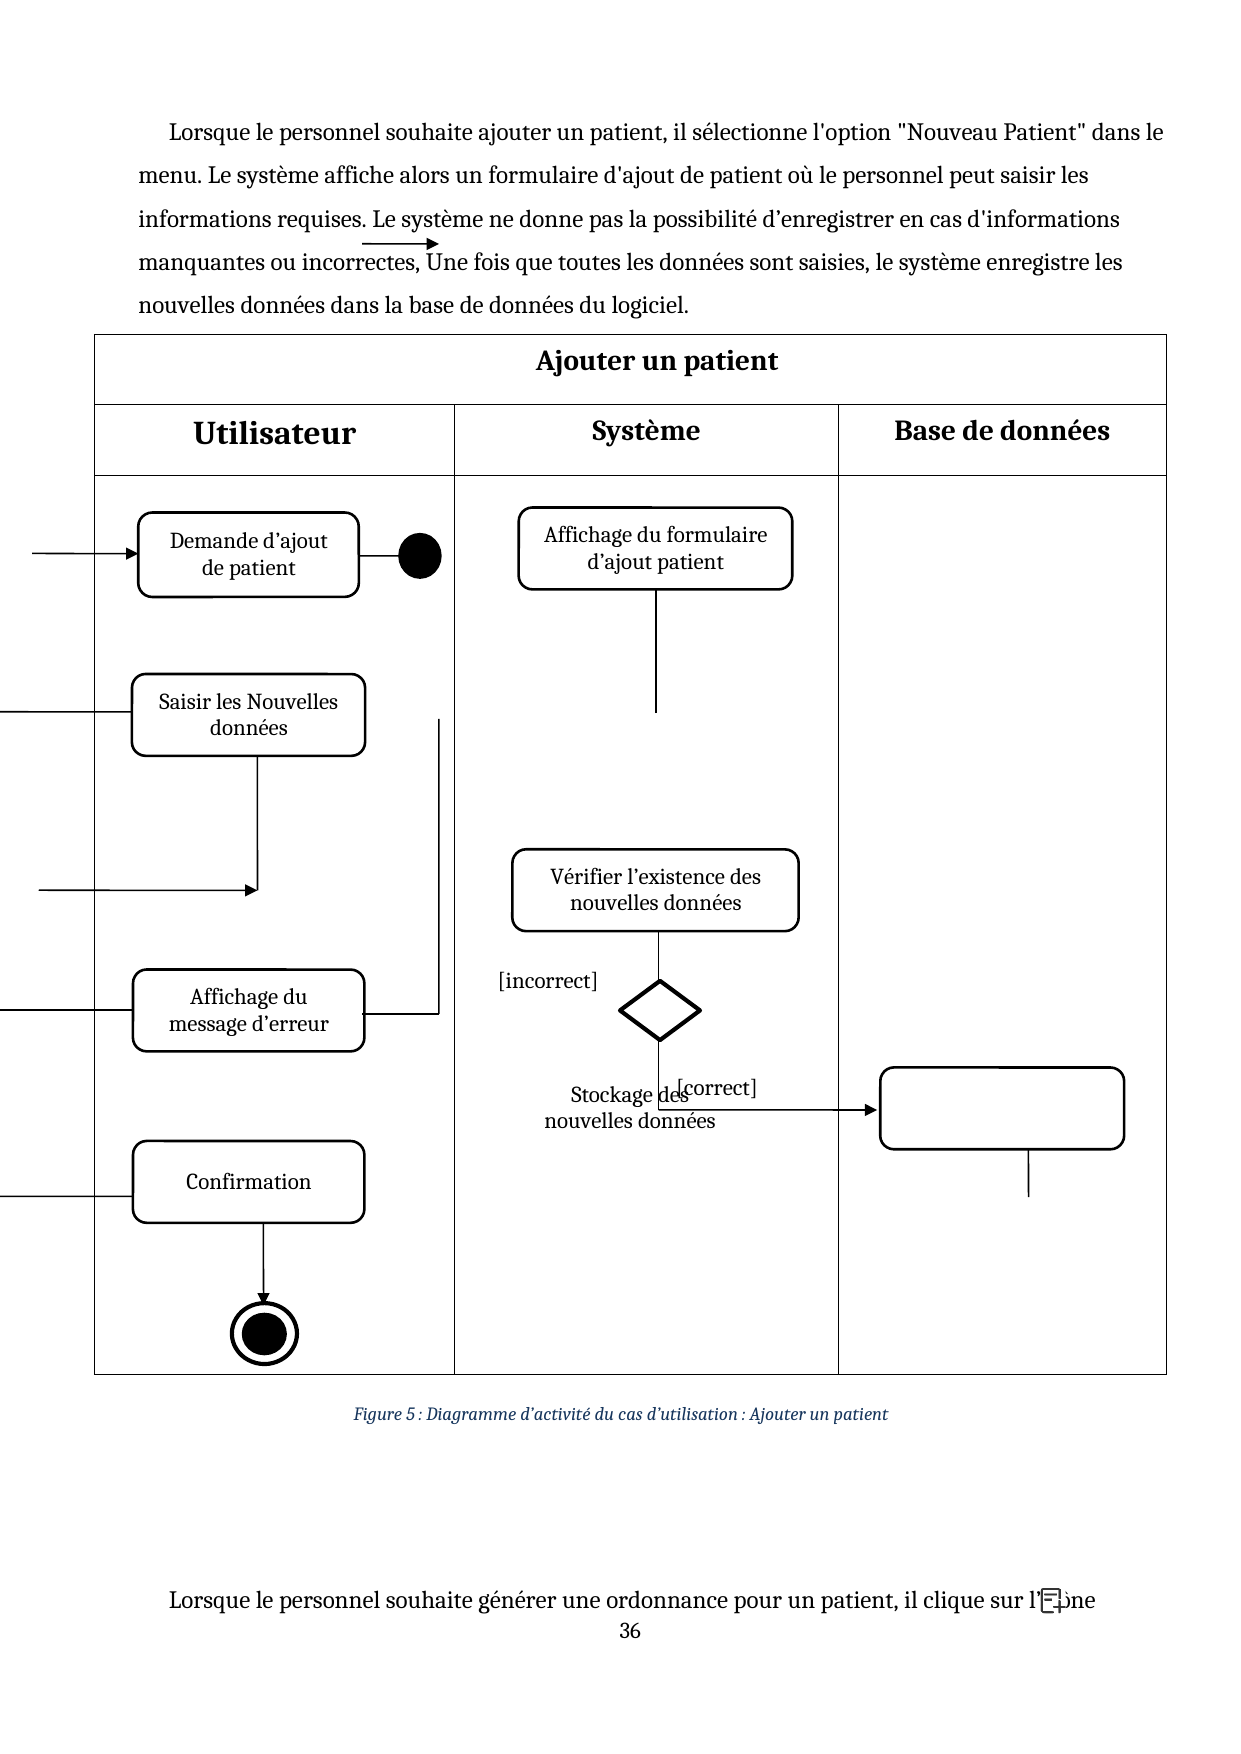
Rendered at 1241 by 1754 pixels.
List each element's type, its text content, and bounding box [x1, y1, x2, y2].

table_cell Système [455, 405, 838, 474]
table_cell Base de données [839, 405, 1166, 474]
table_cell [455, 476, 838, 1374]
table_cell [839, 476, 1166, 1374]
table_cell Utilisateur [95, 405, 454, 474]
table_cell [95, 476, 454, 1374]
list Lorsque le personnel souhaite ajouter un patient, il sélectionne l'option "Nouveau Patient" dans le menu. Le système affiche alors un formulaire d'ajout de patient où le personnel peut saisir les informations requises. Le système ne donne pas la possibilité d’enregistrer en cas d'informations manquantes ou incorrectes, Une fois que toutes les données sont saisies, le système enregistre les nouvelles données dans la base de données du logiciel. [138, 118, 1166, 319]
picture [1040, 1583, 1066, 1614]
table_header Ajouter un patient [95, 335, 1166, 404]
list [138, 1586, 1166, 1615]
